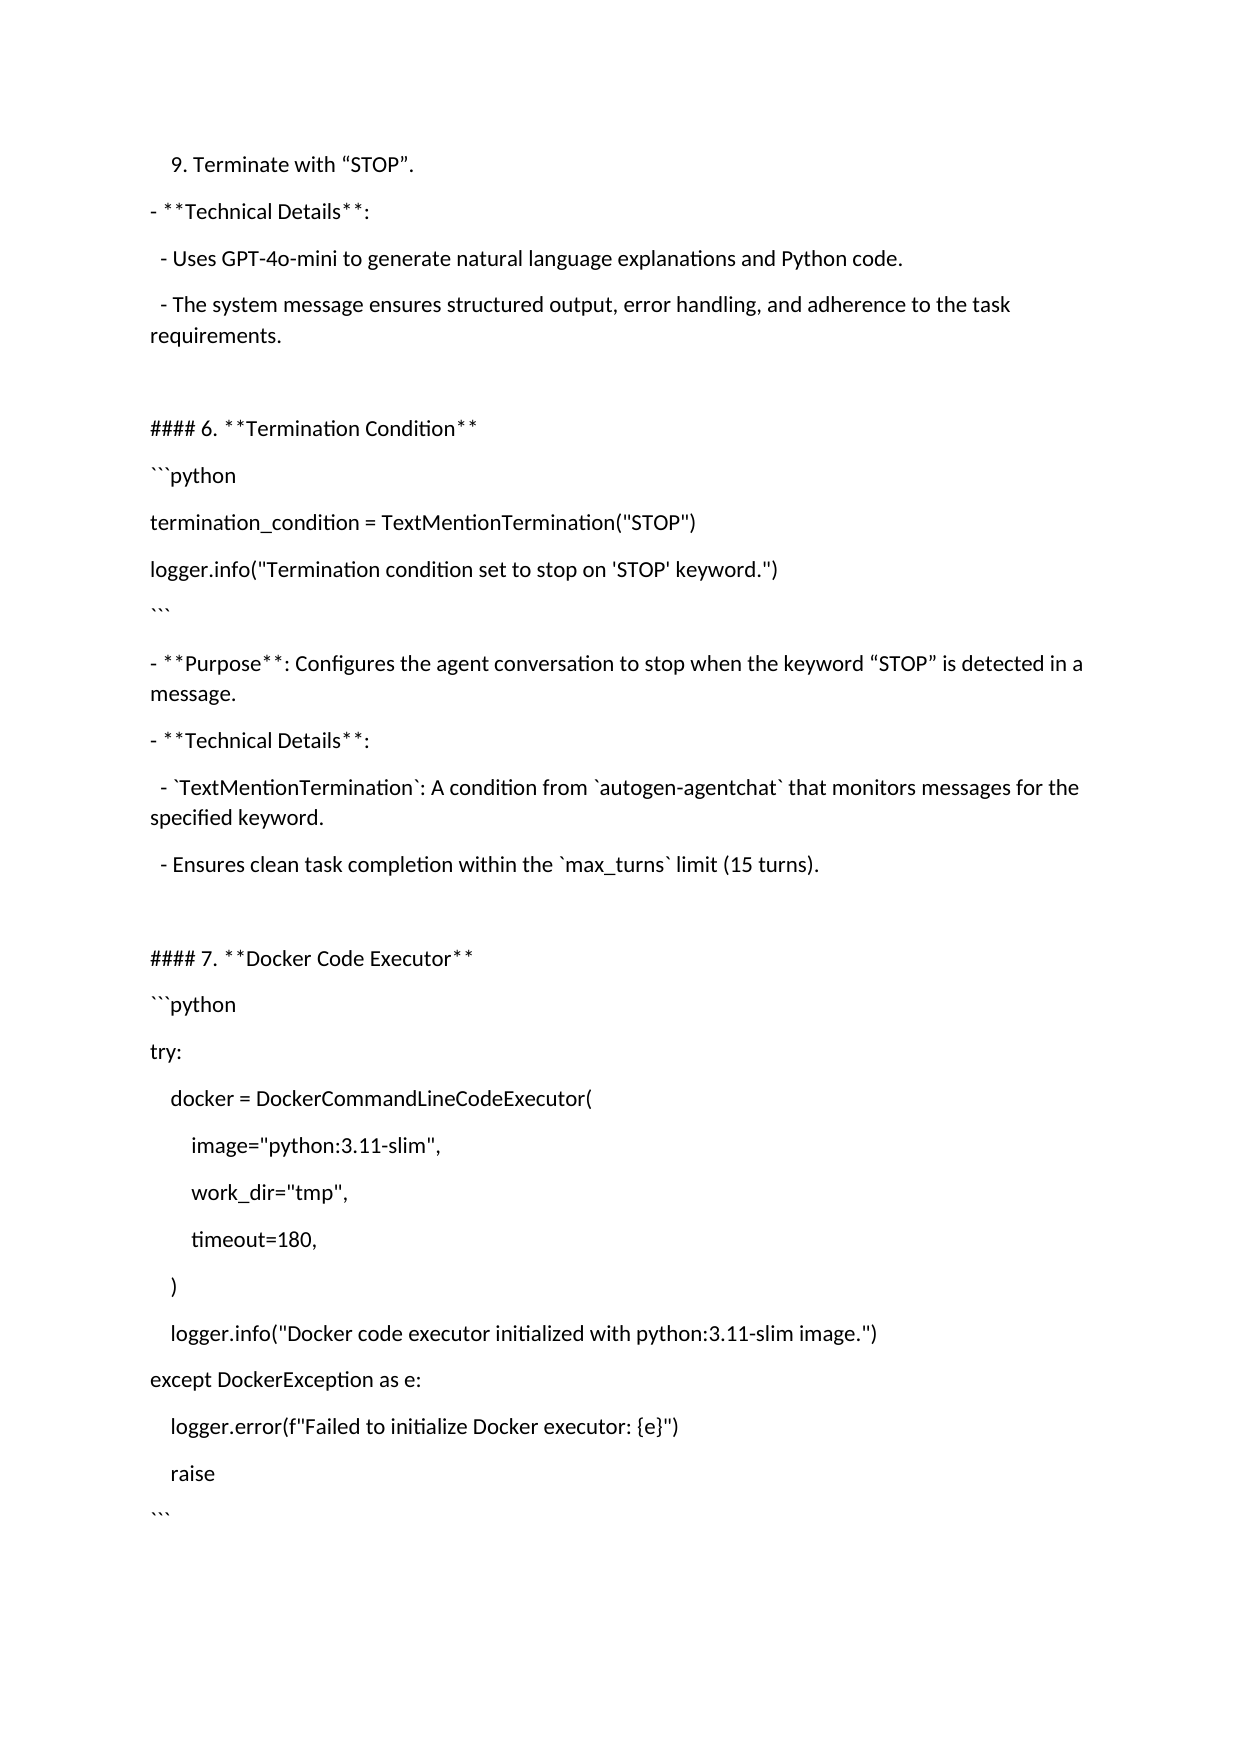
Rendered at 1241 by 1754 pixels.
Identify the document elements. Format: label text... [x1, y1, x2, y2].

text except DockerException as e: [150, 1366, 1090, 1394]
text #### 6. **Termination Condition** [150, 414, 1090, 443]
text image="python:3.11-slim", [150, 1131, 1090, 1159]
text work_dir="tmp", [150, 1178, 1090, 1206]
text - **Technical Details**: [150, 197, 1090, 225]
text ``` [150, 1506, 1090, 1534]
text ```python [150, 991, 1090, 1019]
text raise [150, 1459, 1090, 1487]
text 9. Terminate with “STOP”. [150, 150, 1090, 178]
text - The system message ensures structured output, error handling, and adherence to the task requirements. [150, 291, 1090, 349]
text - **Purpose**: Configures the agent conversation to stop when the keyword “STOP” is detected in a message. [150, 649, 1090, 707]
text ```python [150, 461, 1090, 489]
text termination_condition = TextMentionTermination("STOP") [150, 508, 1090, 536]
text timeout=180, [150, 1225, 1090, 1253]
text - Uses GPT-4o-mini to generate natural language explanations and Python code. [150, 244, 1090, 272]
text ``` [150, 602, 1090, 630]
text - Ensures clean task completion within the `max_turns` limit (15 turns). [150, 850, 1090, 878]
text ) [150, 1272, 1090, 1300]
text try: [150, 1037, 1090, 1066]
text - **Technical Details**: [150, 726, 1090, 754]
text logger.error(f"Failed to initialize Docker executor: {e}") [150, 1412, 1090, 1441]
text docker = DockerCommandLineCodeExecutor( [150, 1084, 1090, 1112]
text #### 7. **Docker Code Executor** [150, 944, 1090, 972]
text logger.info("Docker code executor initialized with python:3.11-slim image.") [150, 1319, 1090, 1347]
text logger.info("Termination condition set to stop on 'STOP' keyword.") [150, 555, 1090, 583]
text - `TextMentionTermination`: A condition from `autogen-agentchat` that monitors messages for the specified keyword. [150, 773, 1090, 831]
